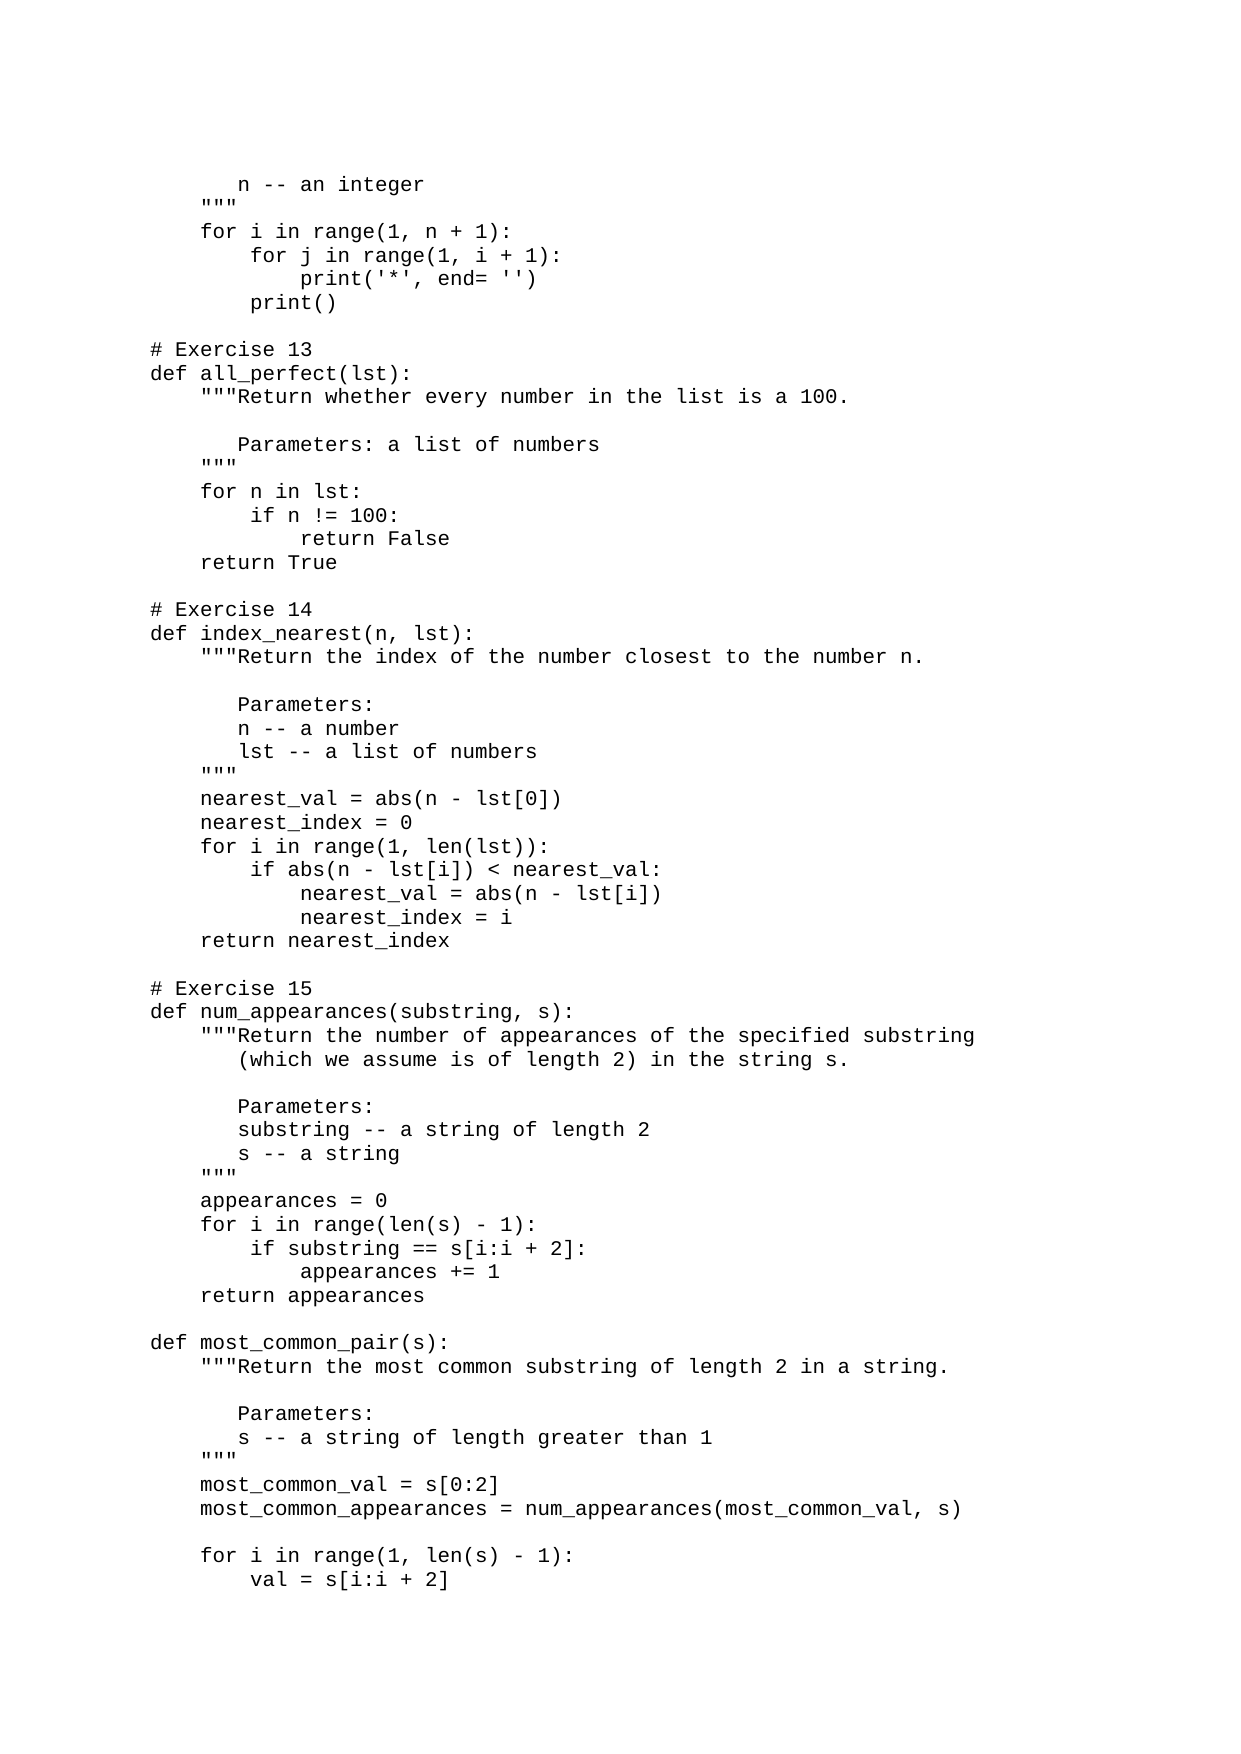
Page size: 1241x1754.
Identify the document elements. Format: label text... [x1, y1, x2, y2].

text Parameters: a list of numbers [150, 434, 1090, 457]
text for i in range(len(s) - 1): [150, 1214, 1090, 1238]
text if abs(n - lst[i]) < nearest_val: [150, 859, 1090, 883]
text """ [150, 1167, 1090, 1190]
text Parameters: [150, 1096, 1090, 1119]
text """ [150, 1451, 1090, 1474]
text Parameters: [150, 694, 1090, 717]
text """Return the most common substring of length 2 in a string. [150, 1356, 1090, 1379]
text for i in range(1, len(lst)): [150, 836, 1090, 859]
text if n != 100: [150, 505, 1090, 528]
text """ [150, 765, 1090, 788]
text """Return the index of the number closest to the number n. [150, 647, 1090, 670]
text """ [150, 197, 1090, 221]
text def most_common_pair(s): [150, 1332, 1090, 1356]
text """ [150, 457, 1090, 481]
text n -- a number [150, 717, 1090, 741]
text def index_nearest(n, lst): [150, 623, 1090, 647]
text # Exercise 13 [150, 339, 1090, 363]
text s -- a string of length greater than 1 [150, 1427, 1090, 1451]
text appearances = 0 [150, 1190, 1090, 1214]
text s -- a string [150, 1143, 1090, 1167]
text val = s[i:i + 2] [150, 1569, 1090, 1592]
text lst -- a list of numbers [150, 741, 1090, 765]
text most_common_appearances = num_appearances(most_common_val, s) [150, 1498, 1090, 1521]
text # Exercise 14 [150, 599, 1090, 623]
text print() [150, 292, 1090, 316]
text nearest_val = abs(n - lst[i]) [150, 883, 1090, 907]
text for i in range(1, len(s) - 1): [150, 1545, 1090, 1569]
text substring -- a string of length 2 [150, 1119, 1090, 1143]
text if substring == s[i:i + 2]: [150, 1238, 1090, 1261]
text """Return whether every number in the list is a 100. [150, 386, 1090, 410]
text return nearest_index [150, 930, 1090, 954]
text return appearances [150, 1285, 1090, 1309]
text Parameters: [150, 1403, 1090, 1427]
text def num_appearances(substring, s): [150, 1001, 1090, 1025]
text # Exercise 15 [150, 978, 1090, 1001]
text for j in range(1, i + 1): [150, 244, 1090, 268]
text n -- an integer [150, 174, 1090, 197]
text appearances += 1 [150, 1261, 1090, 1285]
text return True [150, 552, 1090, 576]
text def all_perfect(lst): [150, 363, 1090, 386]
text """Return the number of appearances of the specified substring [150, 1025, 1090, 1048]
text for i in range(1, n + 1): [150, 221, 1090, 244]
text most_common_val = s[0:2] [150, 1474, 1090, 1498]
text (which we assume is of length 2) in the string s. [150, 1048, 1090, 1072]
text nearest_index = i [150, 907, 1090, 930]
text return False [150, 528, 1090, 552]
text nearest_val = abs(n - lst[0]) [150, 788, 1090, 812]
text nearest_index = 0 [150, 812, 1090, 836]
text print('*', end= '') [150, 268, 1090, 292]
text for n in lst: [150, 481, 1090, 505]
